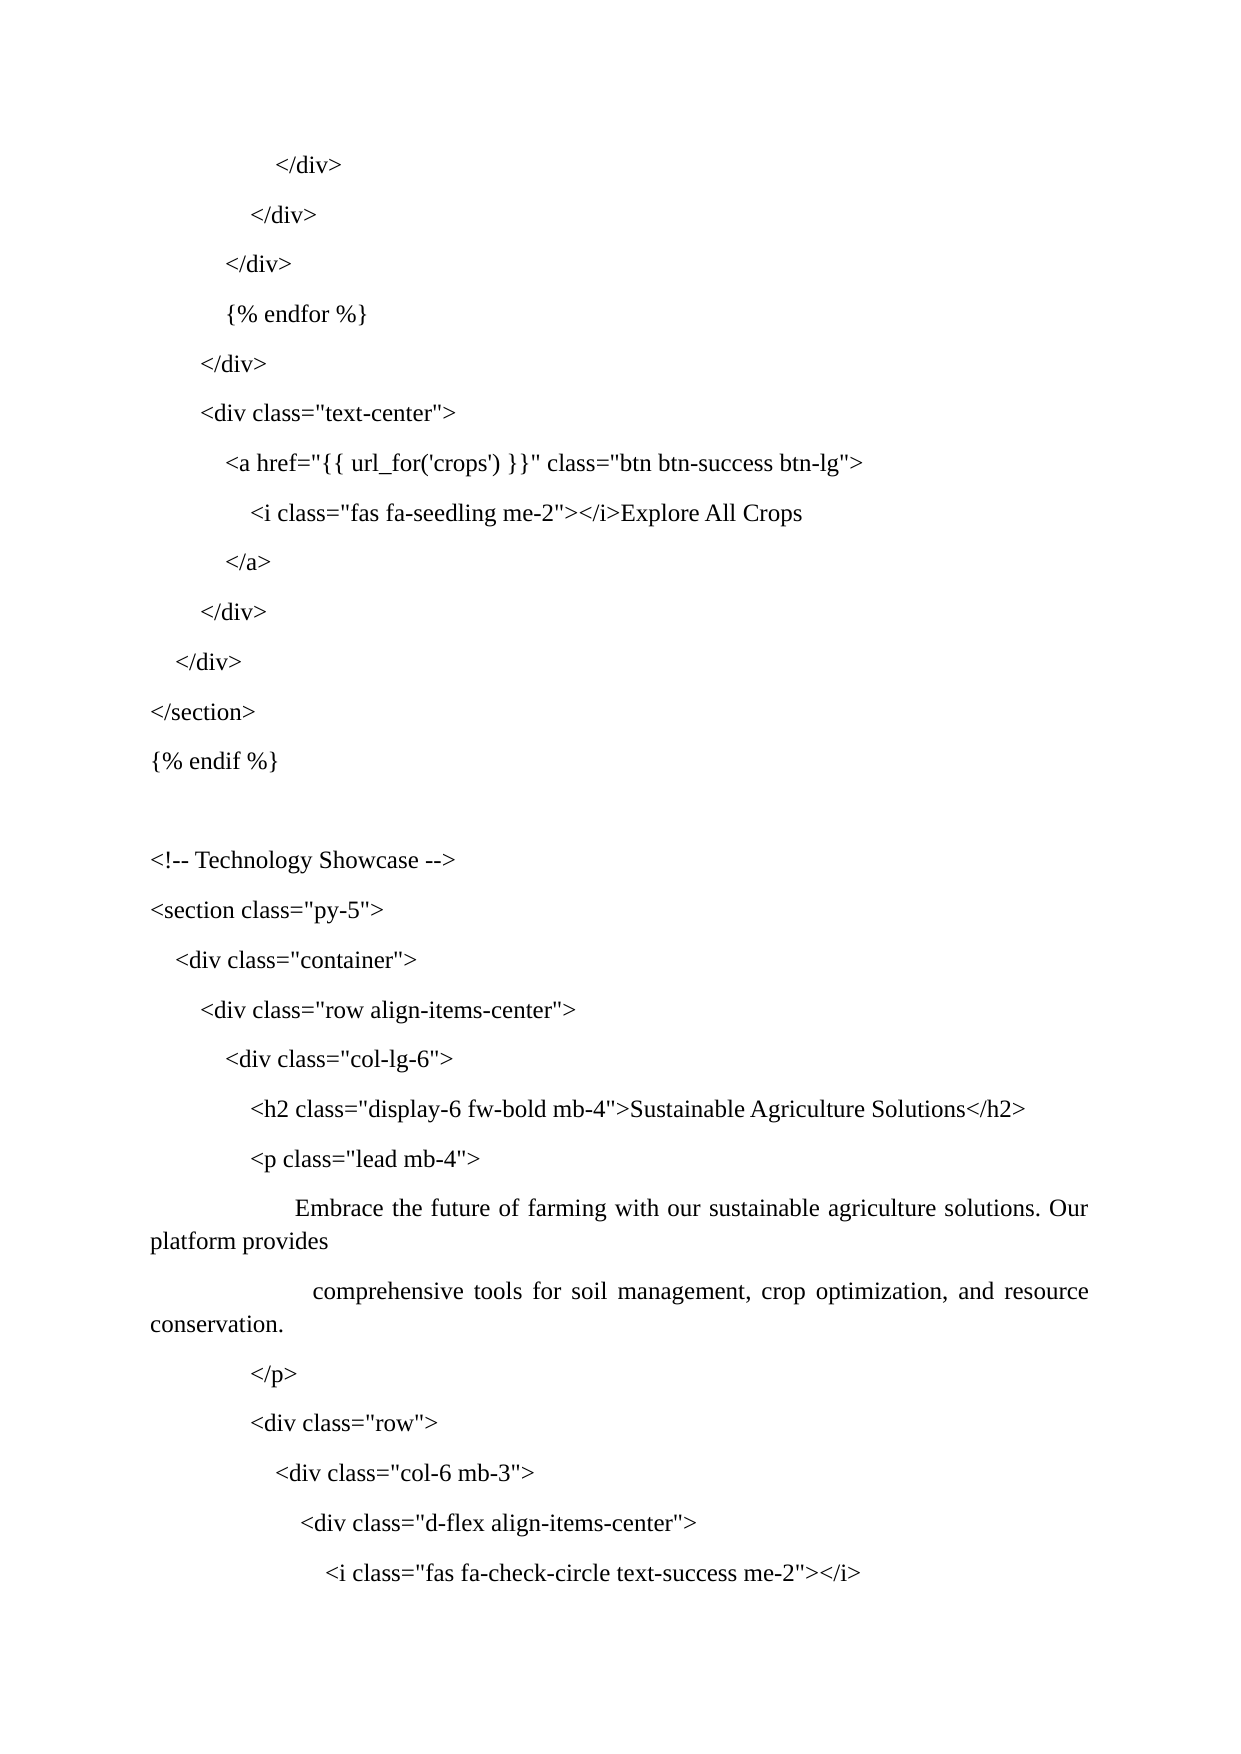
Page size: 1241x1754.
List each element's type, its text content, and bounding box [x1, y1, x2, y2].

text comprehensive tools for soil management, crop optimization, and resource conservation. [150, 1276, 1090, 1338]
text <a href="{{ url_for('crops') }}" class="btn btn-success btn-lg"> [150, 448, 1090, 477]
text </div> [150, 647, 1090, 676]
text <div class="row"> [150, 1408, 1090, 1437]
text </a> [150, 547, 1090, 576]
text </p> [150, 1359, 1090, 1388]
text </div> [150, 249, 1090, 278]
text <p class="lead mb-4"> [150, 1144, 1090, 1172]
text <div class="container"> [150, 945, 1090, 974]
text </section> [150, 697, 1090, 725]
text <section class="py-5"> [150, 895, 1090, 924]
text </div> [150, 597, 1090, 626]
text <!-- Technology Showcase --> [150, 846, 1090, 874]
text </div> [150, 200, 1090, 228]
text <div class="col-6 mb-3"> [150, 1458, 1090, 1487]
text {% endif %} [150, 746, 1090, 775]
text <h2 class="display-6 fw-bold mb-4">Sustainable Agriculture Solutions</h2> [150, 1094, 1090, 1123]
text {% endfor %} [150, 299, 1090, 328]
text Embrace the future of farming with our sustainable agriculture solutions. Our platform provides [150, 1193, 1090, 1255]
text <i class="fas fa-seedling me-2"></i>Explore All Crops [150, 498, 1090, 527]
text </div> [150, 349, 1090, 377]
text </div> [150, 150, 1090, 179]
text <div class="row align-items-center"> [150, 995, 1090, 1023]
text <div class="d-flex align-items-center"> [150, 1508, 1090, 1537]
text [150, 1558, 1090, 1586]
text <div class="col-lg-6"> [150, 1044, 1090, 1073]
text <div class="text-center"> [150, 398, 1090, 427]
